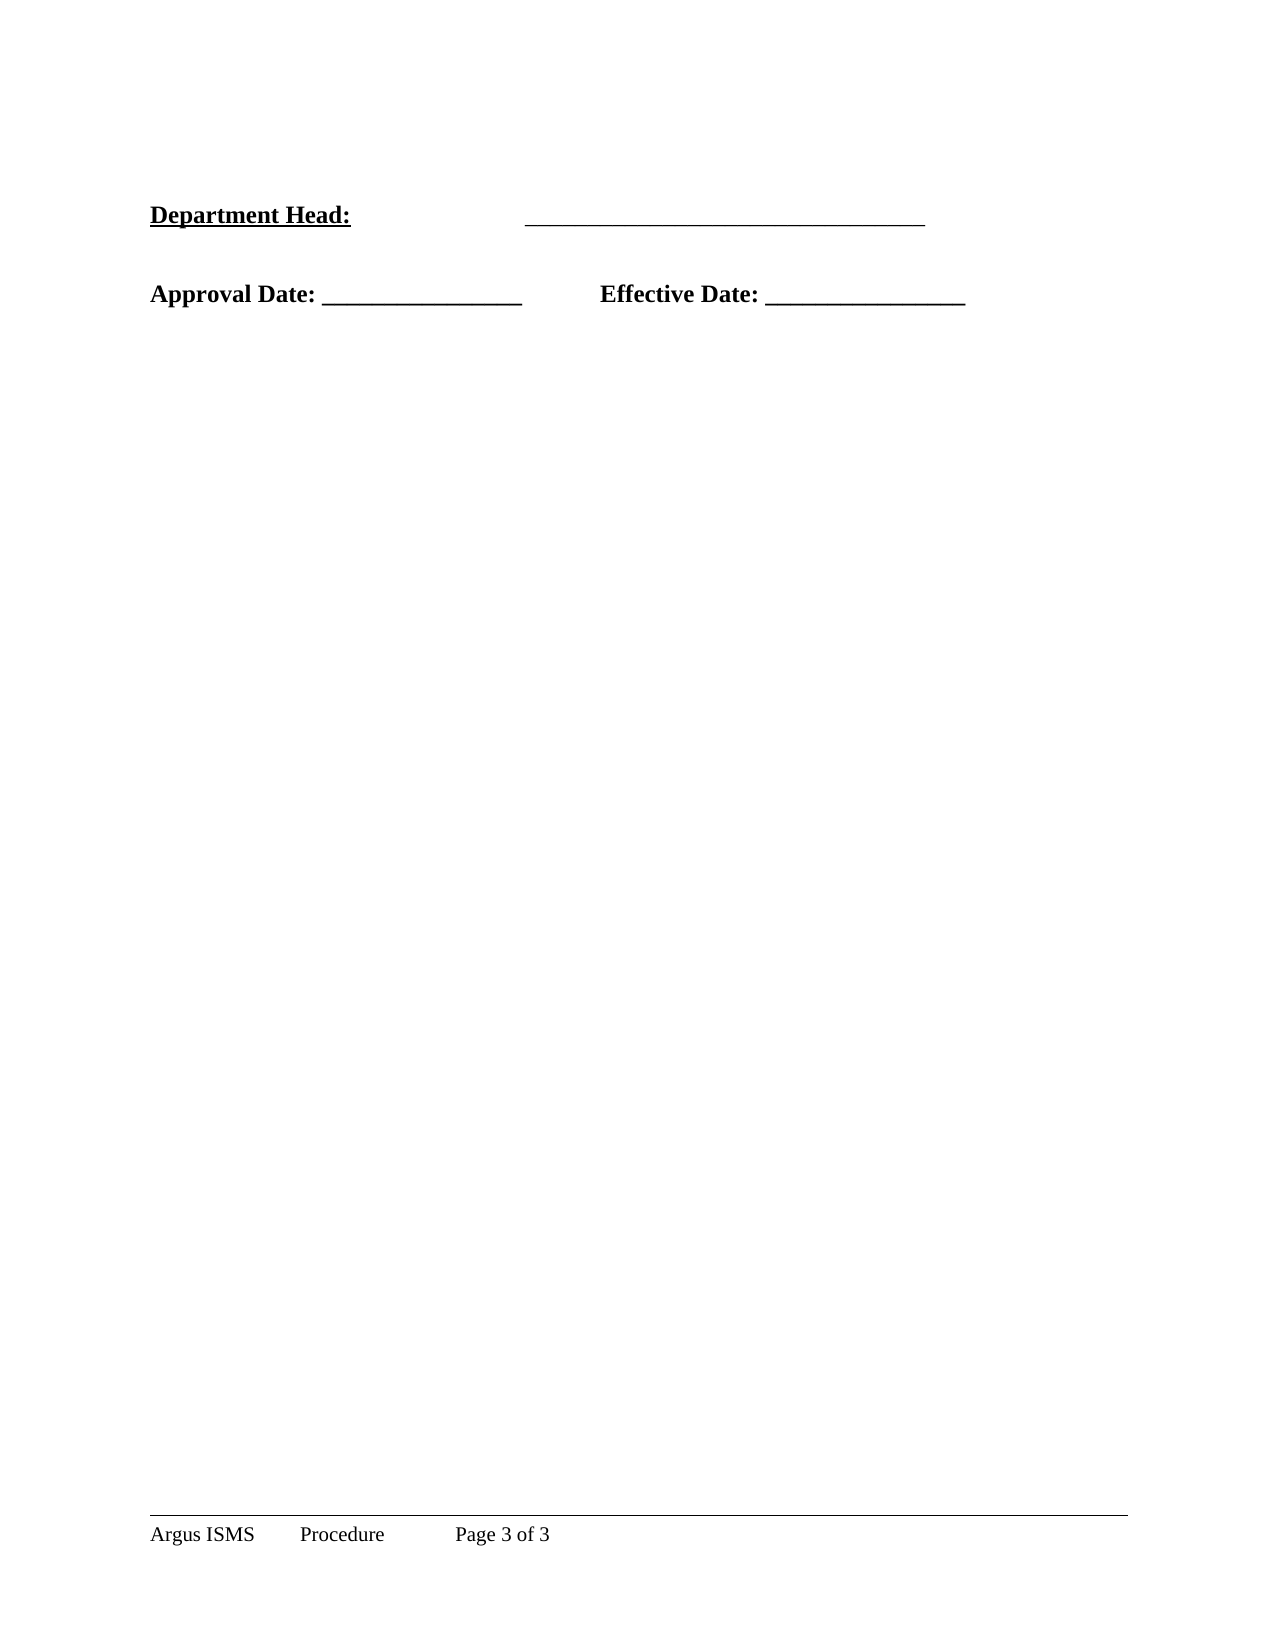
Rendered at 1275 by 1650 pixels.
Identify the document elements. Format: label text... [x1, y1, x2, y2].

text Department Head: ________________________________ [150, 200, 1125, 229]
text Approval Date: ________________ Effective Date: ________________ [150, 279, 1125, 307]
